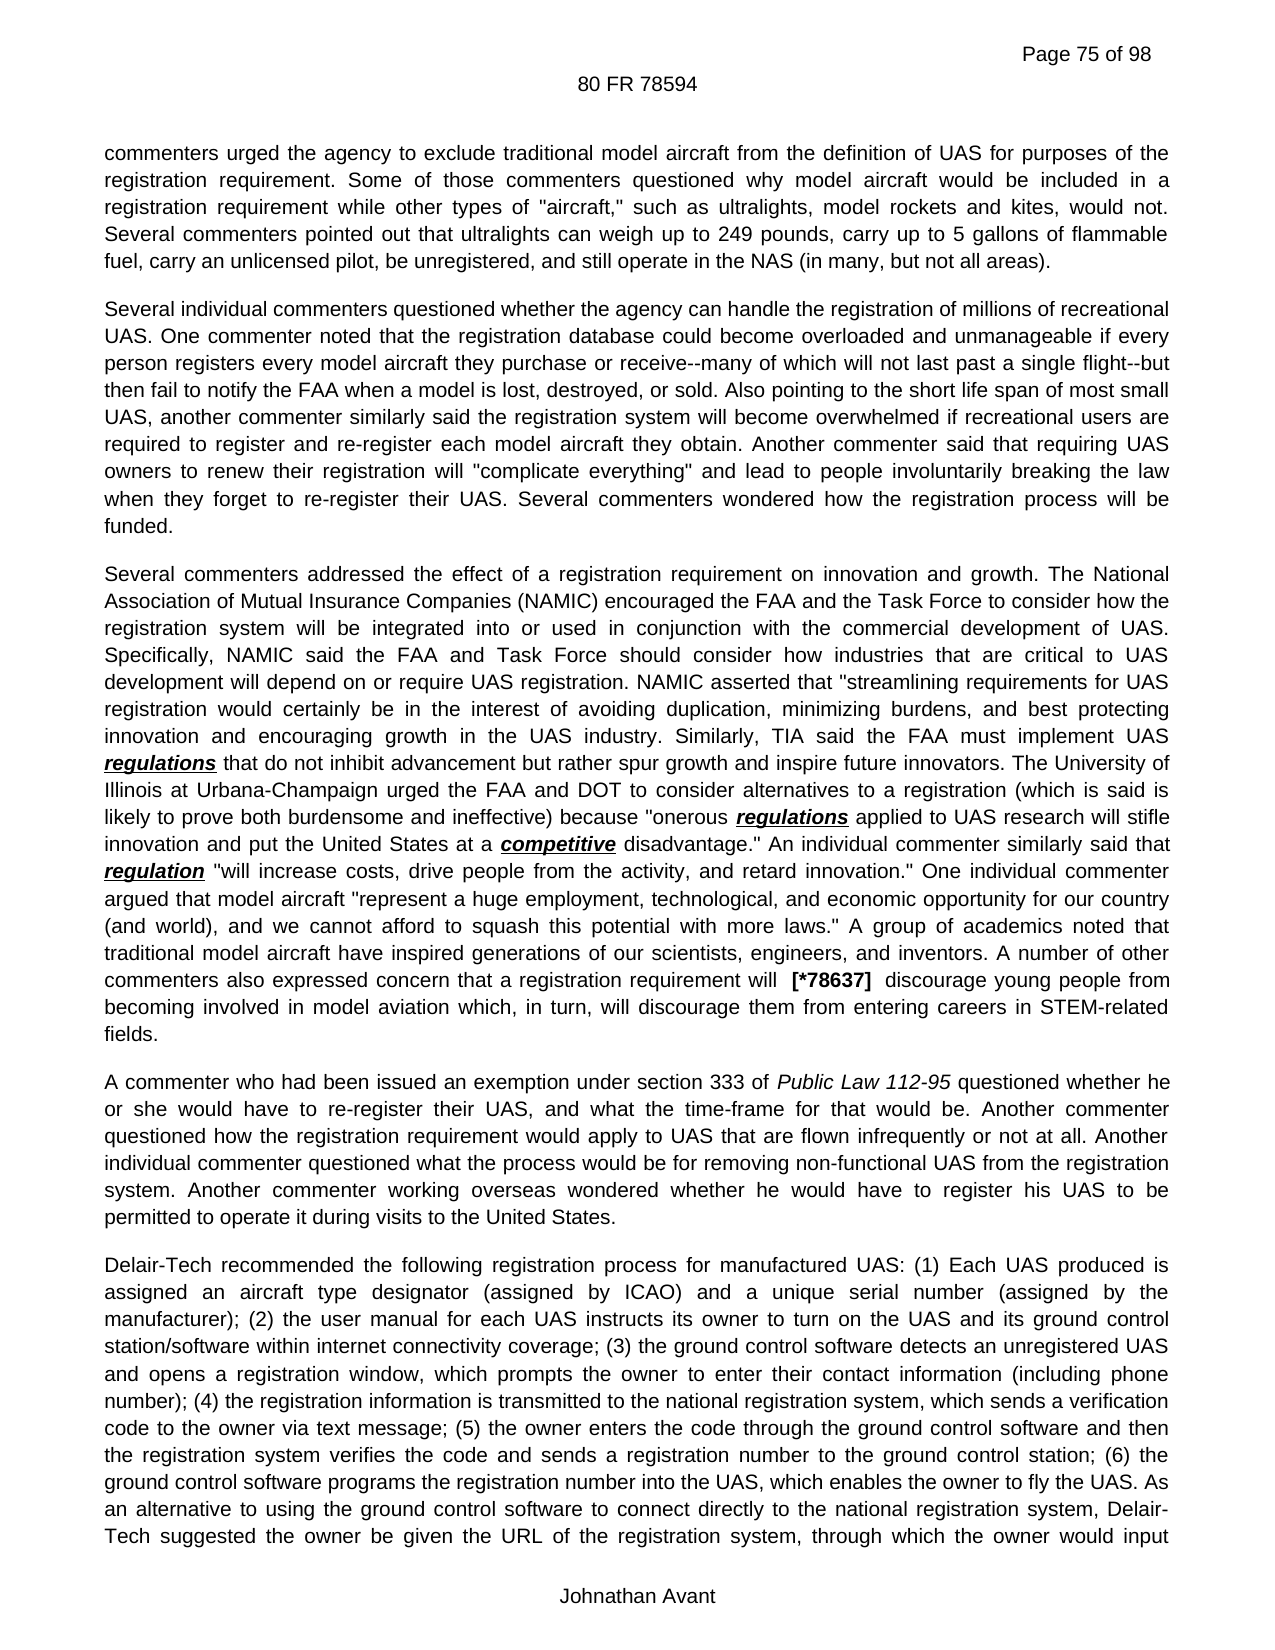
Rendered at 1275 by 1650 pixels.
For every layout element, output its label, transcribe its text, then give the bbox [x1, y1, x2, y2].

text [104, 137, 1171, 273]
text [104, 1250, 1171, 1548]
text A commenter who had been issued an exemption under section 333 of Public Law 112-95 questioned whether he or she would have to re-register their UAS, and what the time-frame for that would be. Another commenter questioned how the registration requirement would apply to UAS that are flown infrequently or not at all. Another individual commenter questioned what the process would be for removing non-functional UAS from the registration system. Another commenter working overseas wondered whether he would have to register his UAS to be permitted to operate it during visits to the United States. [104, 1067, 1171, 1229]
text Several commenters addressed the effect of a registration requirement on innovation and growth. The National Association of Mutual Insurance Companies (NAMIC) encouraged the FAA and the Task Force to consider how the registration system will be integrated into or used in conjunction with the commercial development of UAS. Specifically, NAMIC said the FAA and Task Force should consider how industries that are critical to UAS development will depend on or require UAS registration. NAMIC asserted that "streamlining requirements for UAS registration would certainly be in the interest of avoiding duplication, minimizing burdens, and best protecting innovation and encouraging growth in the UAS industry. Similarly, TIA said the FAA must implement UAS regulations that do not inhibit advancement but rather spur growth and inspire future innovators. The University of Illinois at Urbana-Champaign urged the FAA and DOT to consider alternatives to a registration (which is said is likely to prove both burdensome and ineffective) because "onerous regulations applied to UAS research will stifle innovation and put the United States at a competitive disadvantage." An individual commenter similarly said that regulation "will increase costs, drive people from the activity, and retard innovation." One individual commenter argued that model aircraft "represent a huge employment, technological, and economic opportunity for our country (and world), and we cannot afford to squash this potential with more laws." A group of academics noted that traditional model aircraft have inspired generations of our scientists, engineers, and inventors. A number of other commenters also expressed concern that a registration requirement will [*78637] discourage young people from becoming involved in model aviation which, in turn, will discourage them from entering careers in STEM-related fields. [104, 558, 1171, 1046]
text Several individual commenters questioned whether the agency can handle the registration of millions of recreational UAS. One commenter noted that the registration database could become overloaded and unmanageable if every person registers every model aircraft they purchase or receive--many of which will not last past a single flight--but then fail to notify the FAA when a model is lost, destroyed, or sold. Also pointing to the short life span of most small UAS, another commenter similarly said the registration system will become overwhelmed if recreational users are required to register and re-register each model aircraft they obtain. Another commenter said that requiring UAS owners to renew their registration will "complicate everything" and lead to people involuntarily breaking the law when they forget to re-register their UAS. Several commenters wondered how the registration process will be funded. [104, 294, 1171, 537]
